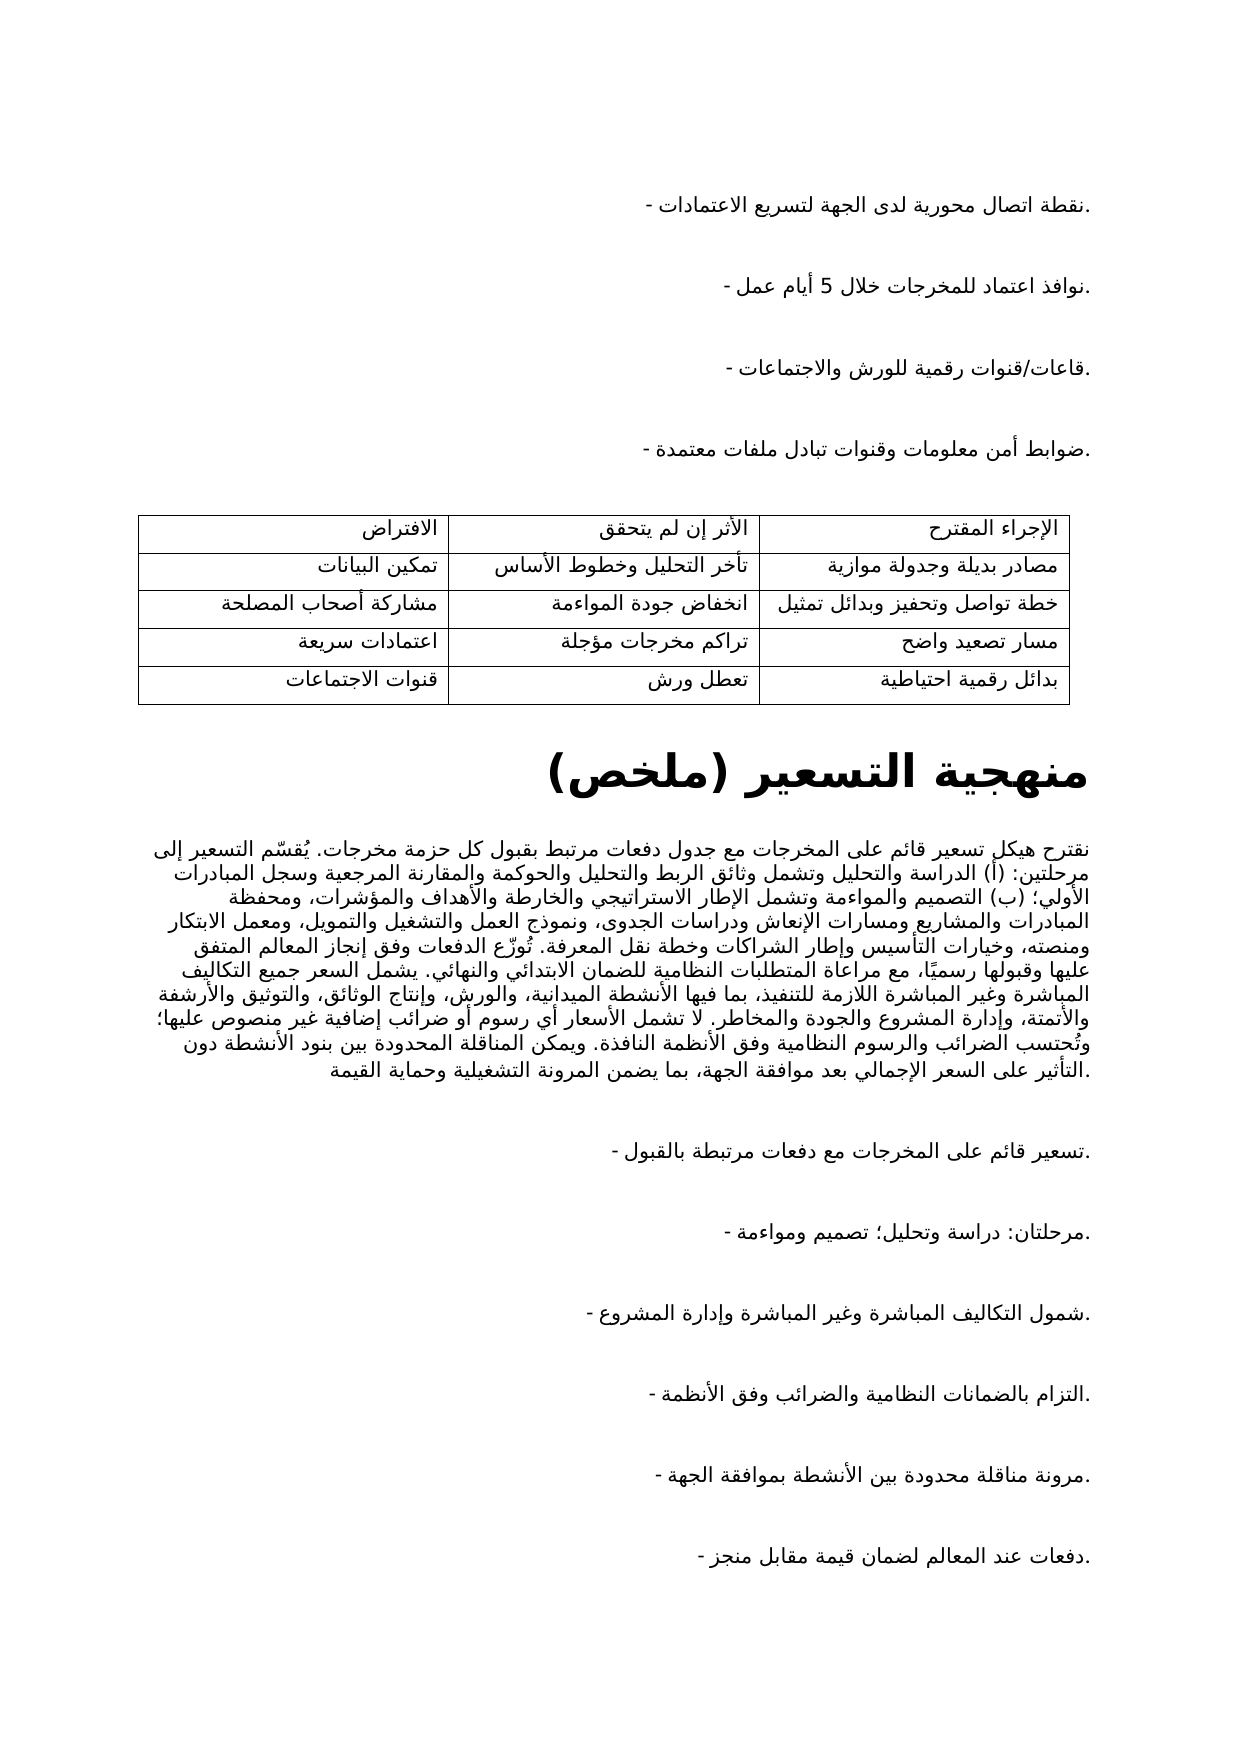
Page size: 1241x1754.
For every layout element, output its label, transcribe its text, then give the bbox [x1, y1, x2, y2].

text - مرحلتان: دراسة وتحليل؛ تصميم ومواءمة. [150, 1217, 1090, 1245]
text - نقطة اتصال محورية لدى الجهة لتسريع الاعتمادات. [150, 191, 1090, 218]
table_cell بدائل رقمية احتياطية [760, 667, 1069, 704]
table_header الافتراض [139, 516, 448, 552]
table_cell خطة تواصل وتحفيز وبدائل تمثيل [760, 591, 1069, 628]
text - تسعير قائم على المخرجات مع دفعات مرتبطة بالقبول. [150, 1136, 1090, 1164]
text نقترح هيكل تسعير قائم على المخرجات مع جدول دفعات مرتبط بقبول كل حزمة مخرجات. يُقسّم التسعير إلى مرحلتين: (أ) الدراسة والتحليل وتشمل وثائق الربط والتحليل والحوكمة والمقارنة المرجعية وسجل المبادرات الأولي؛ (ب) التصميم والمواءمة وتشمل الإطار الاستراتيجي والخارطة والأهداف والمؤشرات، ومحفظة المبادرات والمشاريع ومسارات الإنعاش ودراسات الجدوى، ونموذج العمل والتشغيل والتمويل، ومعمل الابتكار ومنصته، وخيارات التأسيس وإطار الشراكات وخطة نقل المعرفة. تُوزّع الدفعات وفق إنجاز المعالم المتفق عليها وقبولها رسميًا، مع مراعاة المتطلبات النظامية للضمان الابتدائي والنهائي. يشمل السعر جميع التكاليف المباشرة وغير المباشرة اللازمة للتنفيذ، بما فيها الأنشطة الميدانية، والورش، وإنتاج الوثائق، والتوثيق والأرشفة والأتمتة، وإدارة المشروع والجودة والمخاطر. لا تشمل الأسعار أي رسوم أو ضرائب إضافية غير منصوص عليها؛ وتُحتسب الضرائب والرسوم النظامية وفق الأنظمة النافذة. ويمكن المناقلة المحدودة بين بنود الأنشطة دون التأثير على السعر الإجمالي بعد موافقة الجهة، بما يضمن المرونة التشغيلية وحماية القيمة. [150, 837, 1090, 1083]
text - قاعات/قنوات رقمية للورش والاجتماعات. [150, 353, 1090, 381]
text - مرونة مناقلة محدودة بين الأنشطة بموافقة الجهة. [150, 1460, 1090, 1488]
text - ضوابط أمن معلومات وقنوات تبادل ملفات معتمدة. [150, 434, 1090, 462]
table_cell مسار تصعيد واضح [760, 629, 1069, 666]
table_header الأثر إن لم يتحقق [449, 516, 759, 552]
table_cell انخفاض جودة المواءمة [449, 591, 759, 628]
table_cell مصادر بديلة وجدولة موازية [760, 554, 1069, 590]
table_cell قنوات الاجتماعات [139, 667, 448, 704]
table_header الإجراء المقترح [760, 516, 1069, 552]
subtitle منهجية التسعير (ملخص) [150, 745, 1090, 799]
table_cell تأخر التحليل وخطوط الأساس [449, 554, 759, 590]
text - دفعات عند المعالم لضمان قيمة مقابل منجز. [150, 1541, 1090, 1569]
text - نوافذ اعتماد للمخرجات خلال 5 أيام عمل. [150, 272, 1090, 299]
text - شمول التكاليف المباشرة وغير المباشرة وإدارة المشروع. [150, 1298, 1090, 1326]
table_cell تمكين البيانات [139, 554, 448, 590]
table_cell تعطل ورش [449, 667, 759, 704]
table_cell اعتمادات سريعة [139, 629, 448, 666]
text - التزام بالضمانات النظامية والضرائب وفق الأنظمة. [150, 1379, 1090, 1407]
table_cell تراكم مخرجات مؤجلة [449, 629, 759, 666]
table_cell مشاركة أصحاب المصلحة [139, 591, 448, 628]
